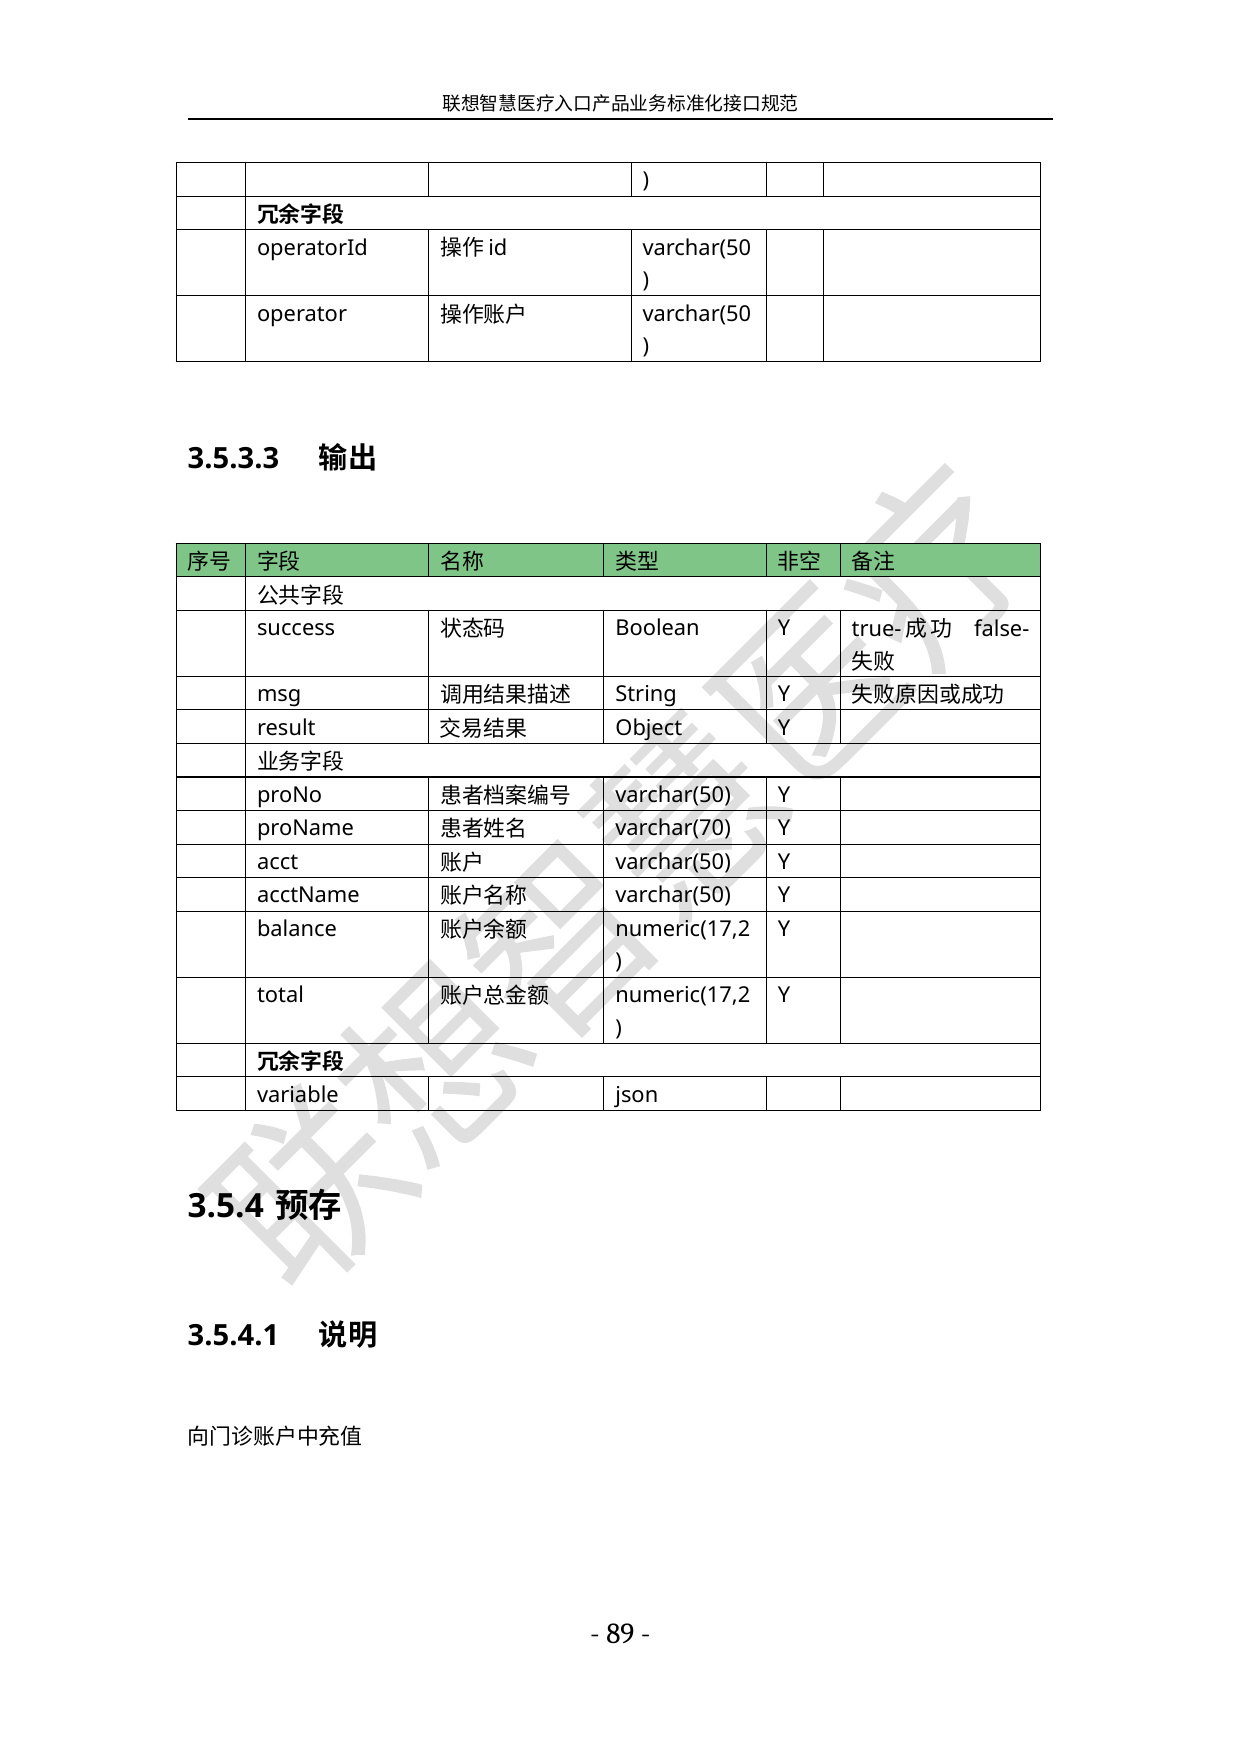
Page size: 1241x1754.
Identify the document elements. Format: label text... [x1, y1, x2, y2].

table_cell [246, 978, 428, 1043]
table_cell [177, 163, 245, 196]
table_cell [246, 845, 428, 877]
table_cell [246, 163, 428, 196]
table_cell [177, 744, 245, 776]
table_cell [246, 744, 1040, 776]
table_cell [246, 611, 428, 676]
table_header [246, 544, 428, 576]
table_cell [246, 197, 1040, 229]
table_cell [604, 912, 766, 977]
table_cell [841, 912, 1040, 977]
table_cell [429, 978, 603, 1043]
text 向门诊账户中充值 [187, 1419, 1053, 1451]
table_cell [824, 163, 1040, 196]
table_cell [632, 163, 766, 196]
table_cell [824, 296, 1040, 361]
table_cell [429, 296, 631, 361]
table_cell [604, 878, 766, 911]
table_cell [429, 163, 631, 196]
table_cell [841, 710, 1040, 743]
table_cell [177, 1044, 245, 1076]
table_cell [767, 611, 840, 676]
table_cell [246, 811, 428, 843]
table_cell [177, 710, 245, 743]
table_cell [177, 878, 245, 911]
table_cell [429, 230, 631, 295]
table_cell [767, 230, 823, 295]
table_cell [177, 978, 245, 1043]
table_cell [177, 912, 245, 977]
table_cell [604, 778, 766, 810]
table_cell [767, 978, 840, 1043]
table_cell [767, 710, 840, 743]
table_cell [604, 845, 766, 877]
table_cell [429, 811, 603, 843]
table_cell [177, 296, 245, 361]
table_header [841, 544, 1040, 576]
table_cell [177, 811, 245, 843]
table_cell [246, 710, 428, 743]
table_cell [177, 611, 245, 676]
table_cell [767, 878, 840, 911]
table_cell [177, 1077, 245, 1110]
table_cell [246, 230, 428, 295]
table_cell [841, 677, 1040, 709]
subtitle 输出 [187, 424, 1053, 489]
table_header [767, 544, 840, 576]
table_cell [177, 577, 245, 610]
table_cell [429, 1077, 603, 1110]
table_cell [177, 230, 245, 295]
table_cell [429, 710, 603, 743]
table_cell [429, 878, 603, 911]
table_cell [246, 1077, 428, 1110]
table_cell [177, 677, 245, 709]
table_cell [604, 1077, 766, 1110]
subtitle 预存 [187, 1170, 1053, 1235]
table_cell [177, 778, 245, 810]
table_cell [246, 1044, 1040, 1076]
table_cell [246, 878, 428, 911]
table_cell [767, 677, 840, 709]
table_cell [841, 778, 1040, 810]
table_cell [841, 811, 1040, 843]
subtitle 说明 [187, 1300, 1053, 1365]
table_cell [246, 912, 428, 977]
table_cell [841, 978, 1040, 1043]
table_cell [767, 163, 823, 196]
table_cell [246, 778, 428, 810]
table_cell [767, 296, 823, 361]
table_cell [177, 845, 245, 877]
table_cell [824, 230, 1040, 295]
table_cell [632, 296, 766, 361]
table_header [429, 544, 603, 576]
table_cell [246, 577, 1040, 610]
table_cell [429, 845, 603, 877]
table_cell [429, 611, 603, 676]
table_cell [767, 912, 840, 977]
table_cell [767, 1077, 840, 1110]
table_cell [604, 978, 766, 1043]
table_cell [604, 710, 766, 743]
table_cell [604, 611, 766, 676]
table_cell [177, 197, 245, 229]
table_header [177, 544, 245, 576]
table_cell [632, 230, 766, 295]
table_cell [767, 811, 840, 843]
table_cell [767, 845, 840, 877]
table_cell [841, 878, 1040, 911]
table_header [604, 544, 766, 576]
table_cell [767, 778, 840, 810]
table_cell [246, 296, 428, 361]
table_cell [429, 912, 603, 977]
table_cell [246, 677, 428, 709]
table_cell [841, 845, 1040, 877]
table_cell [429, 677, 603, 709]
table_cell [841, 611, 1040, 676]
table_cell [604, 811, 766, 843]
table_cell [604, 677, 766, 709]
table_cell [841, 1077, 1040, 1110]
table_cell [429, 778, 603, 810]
